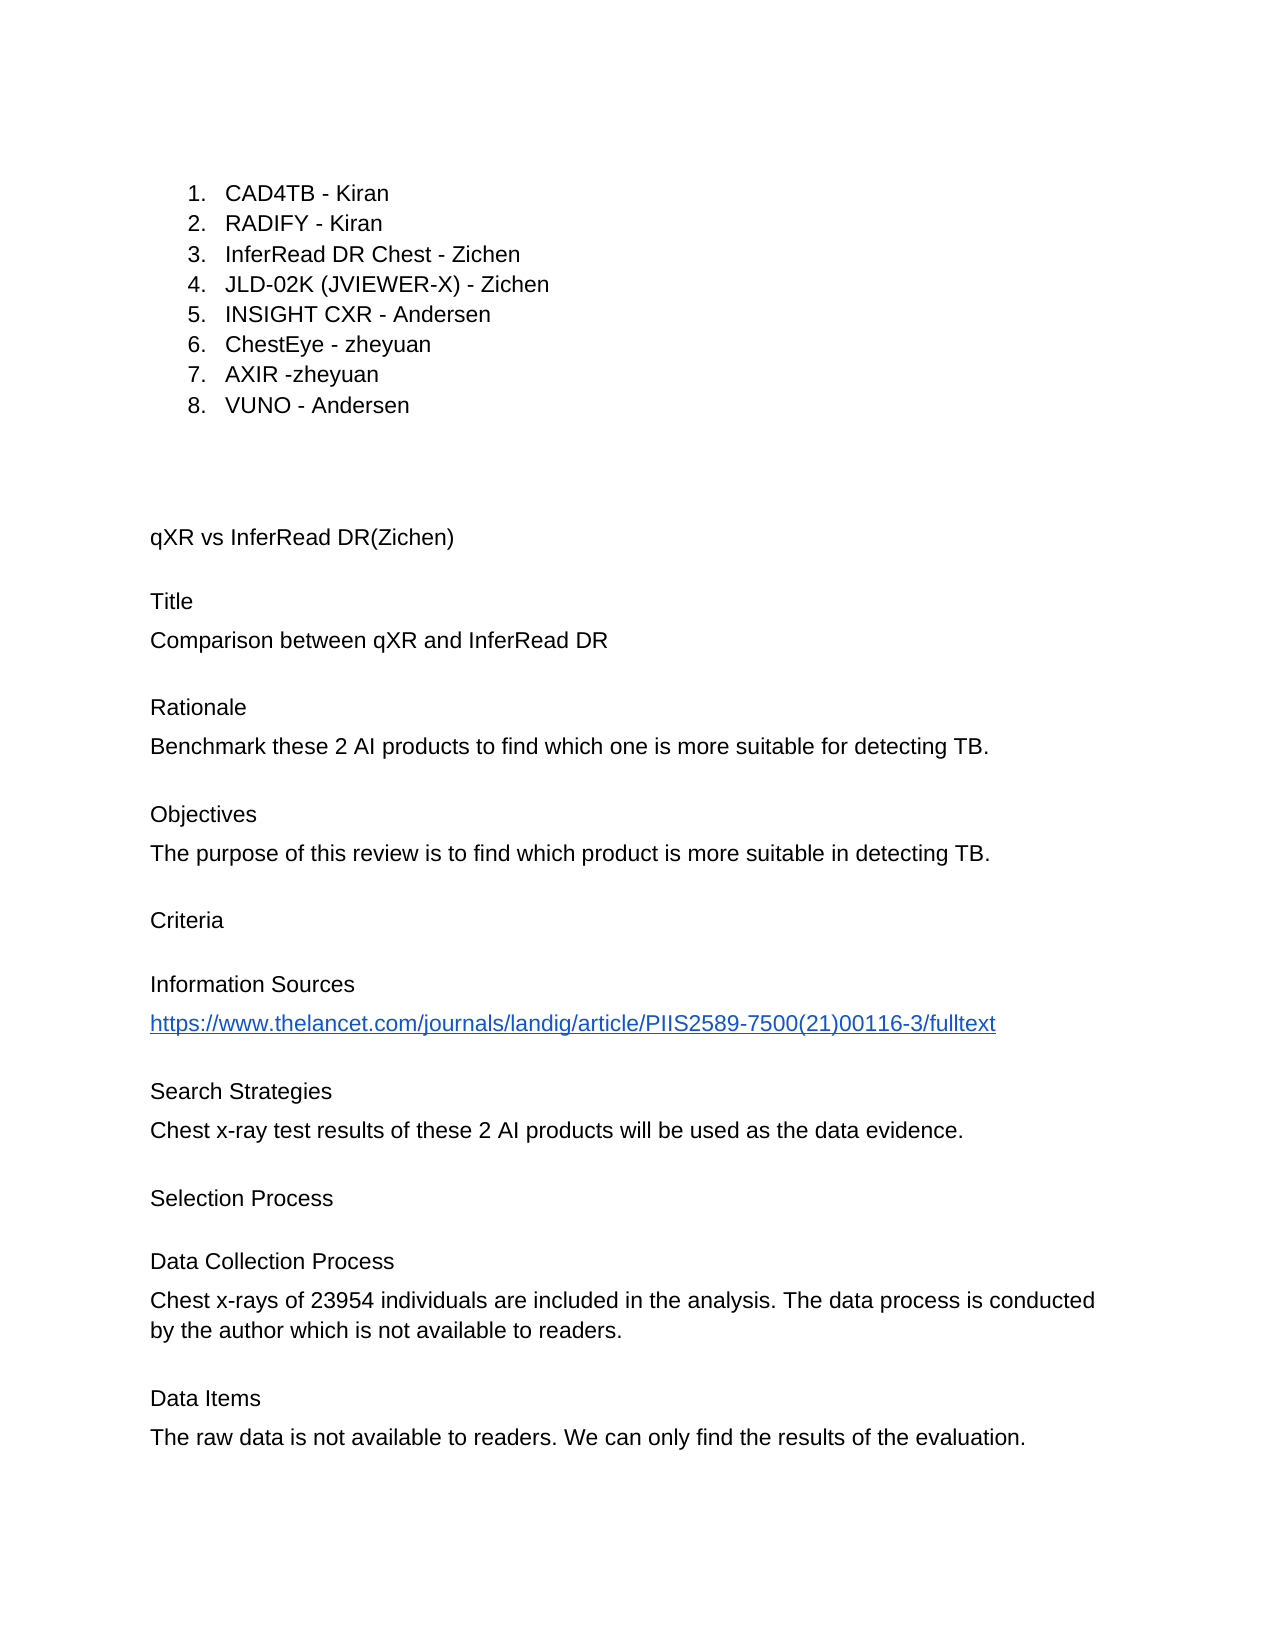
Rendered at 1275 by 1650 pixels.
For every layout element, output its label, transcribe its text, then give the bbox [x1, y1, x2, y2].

text Benchmark these 2 AI products to find which one is more suitable for detecting TB. [150, 733, 1125, 759]
subtitle Search Strategies [150, 1078, 1125, 1104]
list INSIGHT CXR - Andersen [187, 301, 1125, 327]
text Chest x-ray test results of these 2 AI products will be used as the data evidence. [150, 1117, 1125, 1143]
list AXIR -zheyuan [187, 361, 1125, 388]
text Chest x-rays of 23954 individuals are included in the analysis. The data process is conducted by the author which is not available to readers. [150, 1287, 1125, 1344]
subtitle Title [150, 588, 1125, 614]
subtitle Rationale [150, 694, 1125, 721]
text The raw data is not available to readers. We can only find the results of the evaluation. [150, 1424, 1125, 1450]
subtitle Data Items [150, 1385, 1125, 1411]
subtitle qXR vs InferRead DR(Zichen) [150, 524, 1125, 550]
subtitle Objectives [150, 801, 1125, 827]
list InferRead DR Chest - Zichen [187, 241, 1125, 267]
subtitle Selection Process [150, 1184, 1125, 1211]
text Comparison between qXR and InferRead DR [150, 627, 1125, 653]
list VUNO - Andersen [187, 392, 1125, 418]
subtitle Data Collection Process [150, 1248, 1125, 1275]
subtitle Criteria [150, 907, 1125, 934]
list CAD4TB - Kiran [187, 180, 1125, 207]
list JLD-02K (JVIEWER-X) - Zichen [187, 271, 1125, 297]
text The purpose of this review is to find which product is more suitable in detecting TB. [150, 840, 1125, 866]
list RADIFY - Kiran [187, 210, 1125, 237]
subtitle Information Sources [150, 971, 1125, 998]
list ChestEye - zheyuan [187, 331, 1125, 358]
text https://www.thelancet.com/journals/landig/article/PIIS2589-7500(21)00116-3/fulltext [150, 1010, 1125, 1037]
